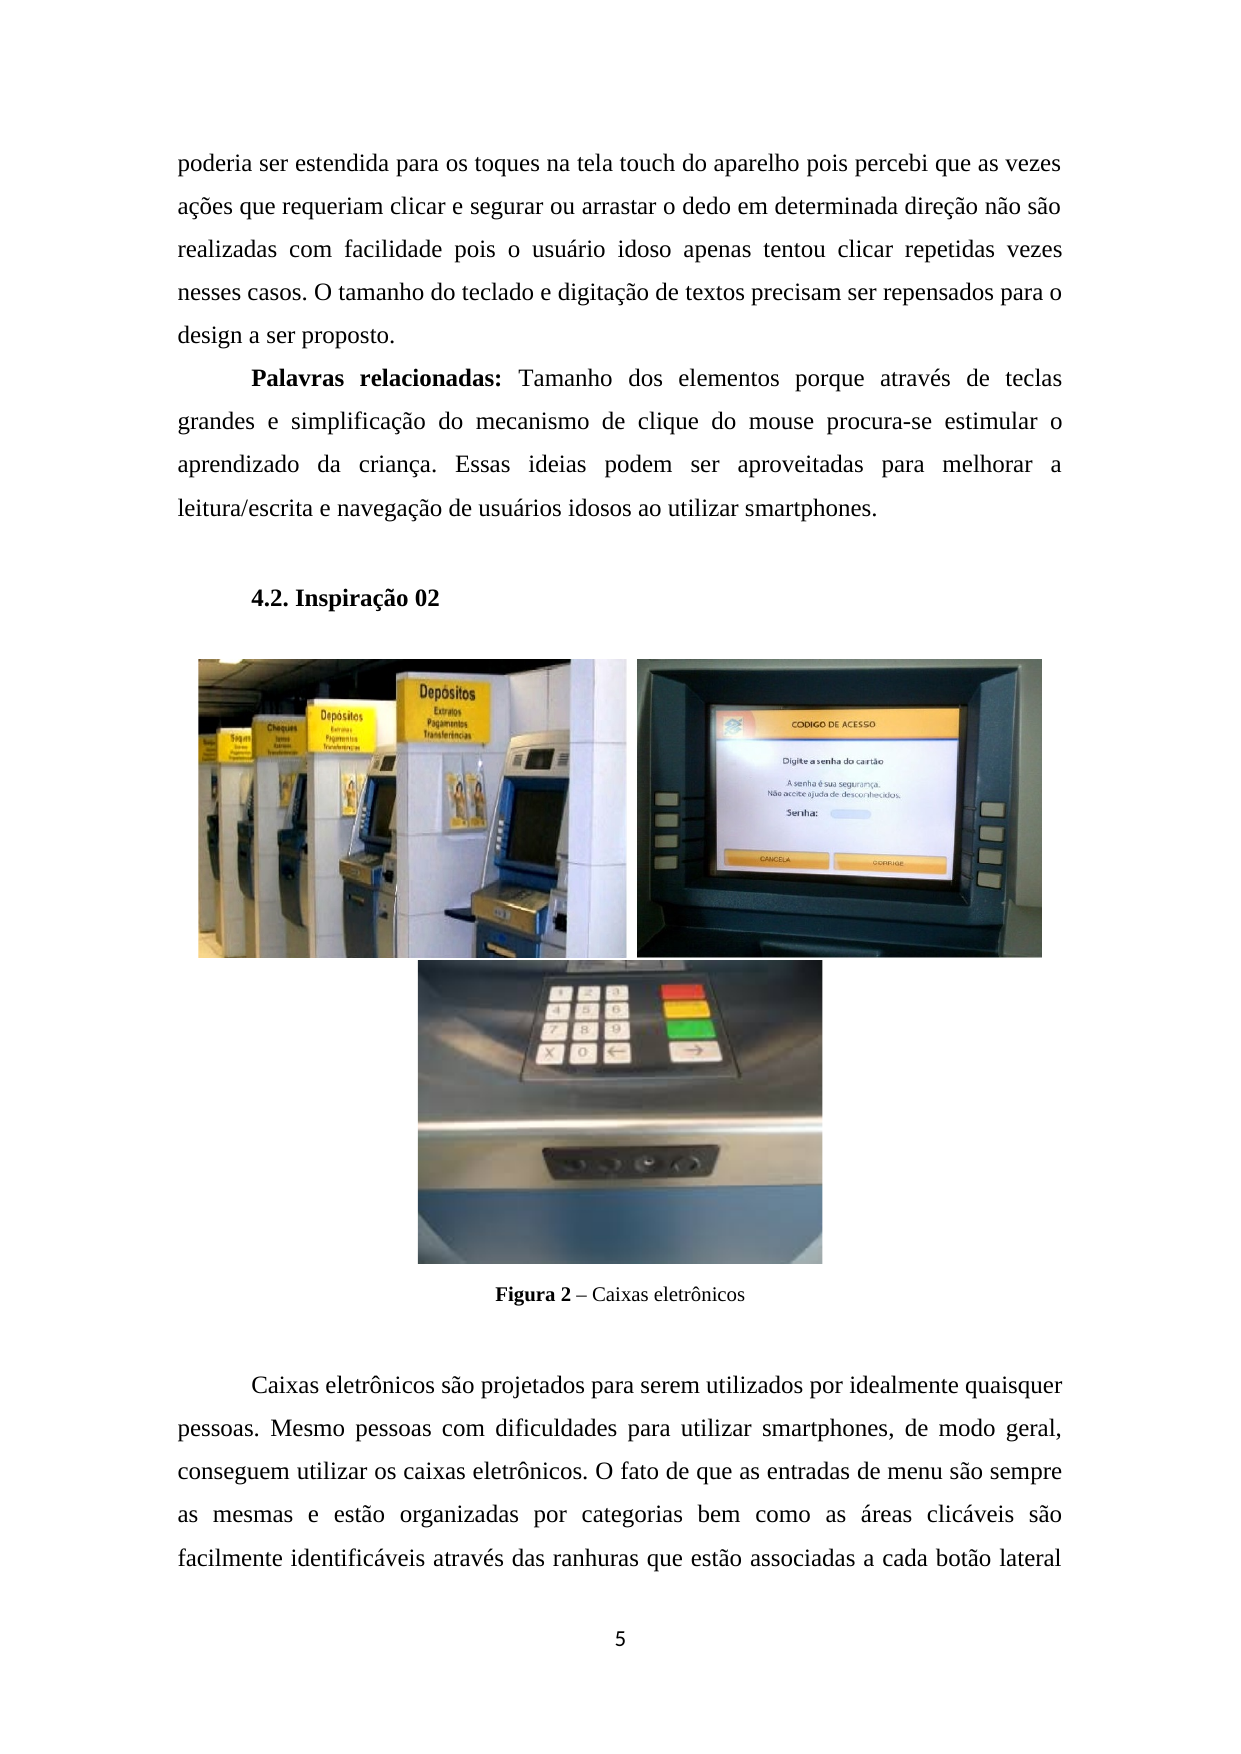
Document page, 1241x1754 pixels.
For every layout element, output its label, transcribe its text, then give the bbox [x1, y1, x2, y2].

text Figura 2 – Caixas eletrônicos [177, 1282, 1063, 1306]
picture [198, 659, 1042, 958]
subtitle 4.2. Inspiração 02 [177, 583, 1063, 612]
picture [417, 960, 823, 1264]
text Palavras relacionadas: Tamanho dos elementos porque através de teclas grandes e simplificação do mecanismo de clique do mouse procura-se estimular o aprendizado da criança. Essas ideias podem ser aproveitadas para melhorar a leitura/escrita e navegação de usuários idosos ao utilizar smartphones. [177, 363, 1063, 521]
